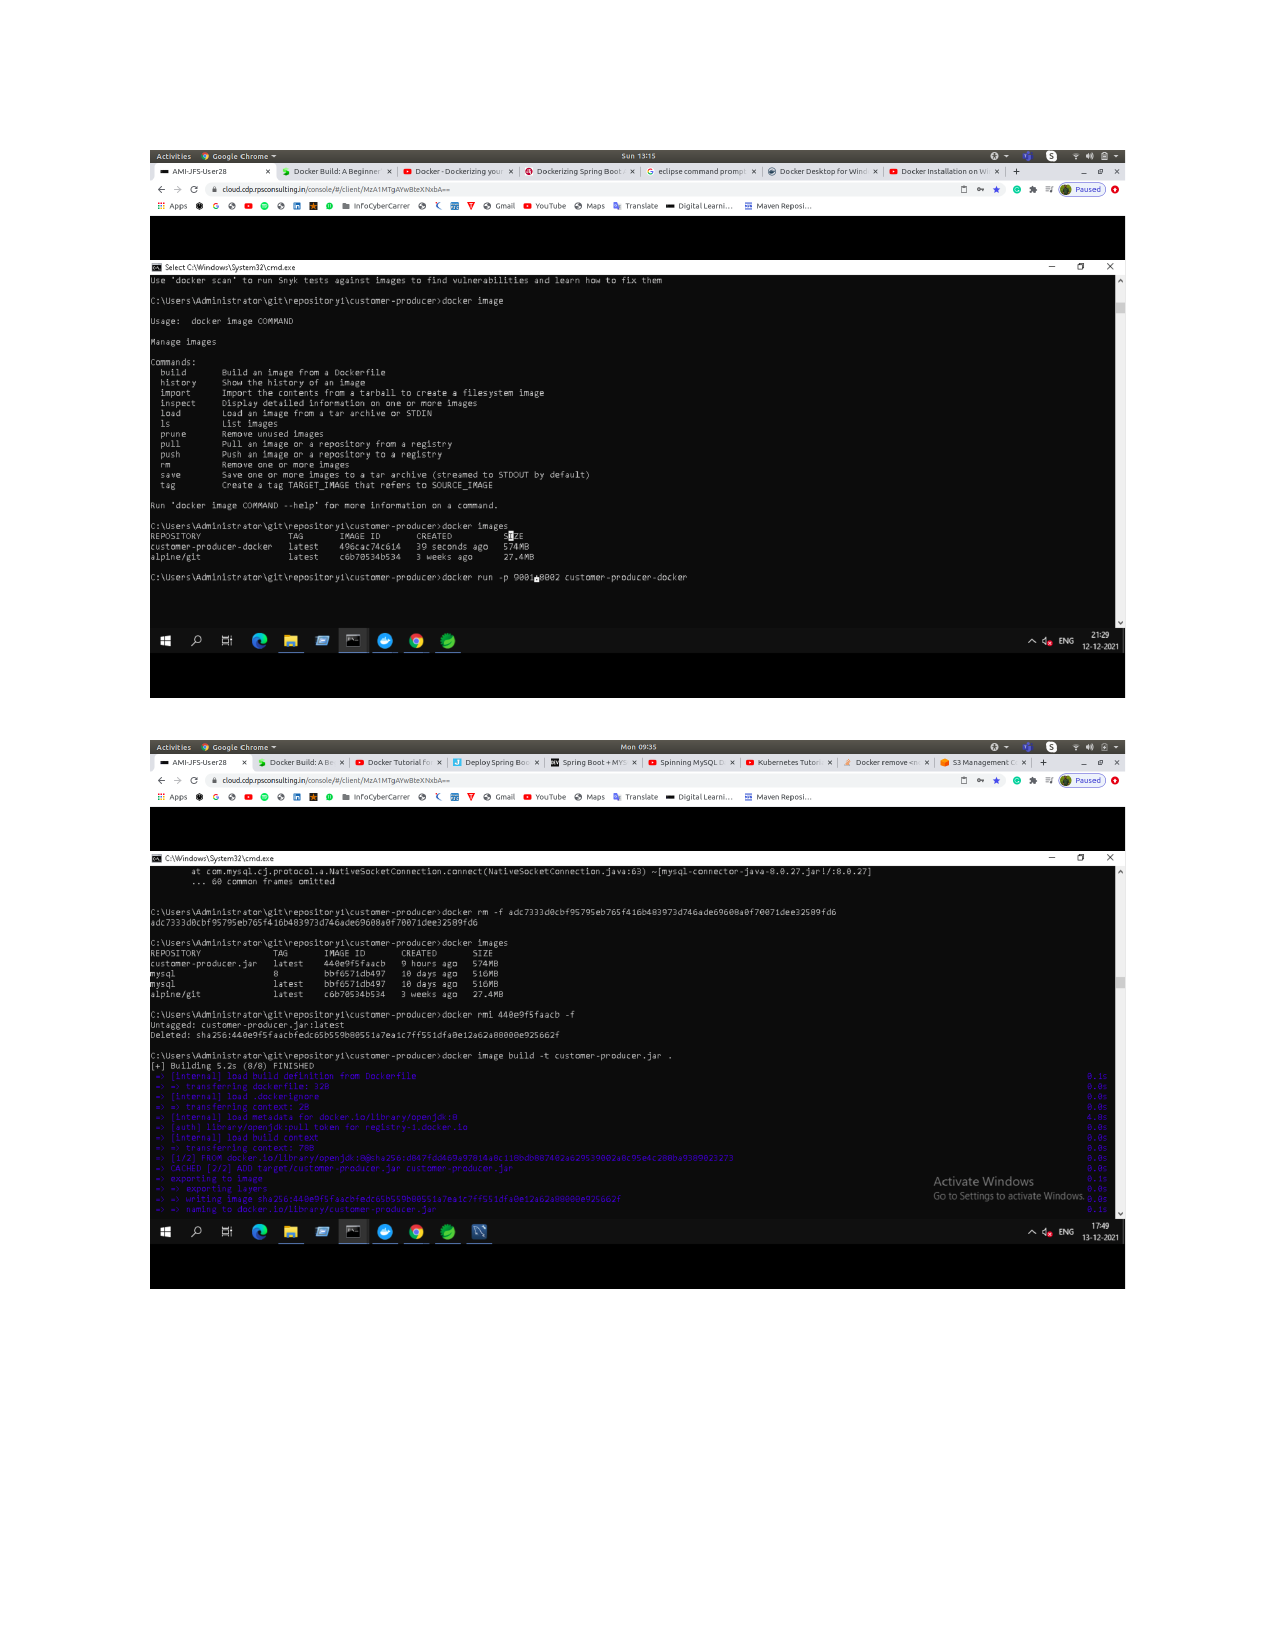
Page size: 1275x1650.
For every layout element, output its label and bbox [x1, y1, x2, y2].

picture [150, 150, 1125, 698]
picture [150, 740, 1125, 1289]
